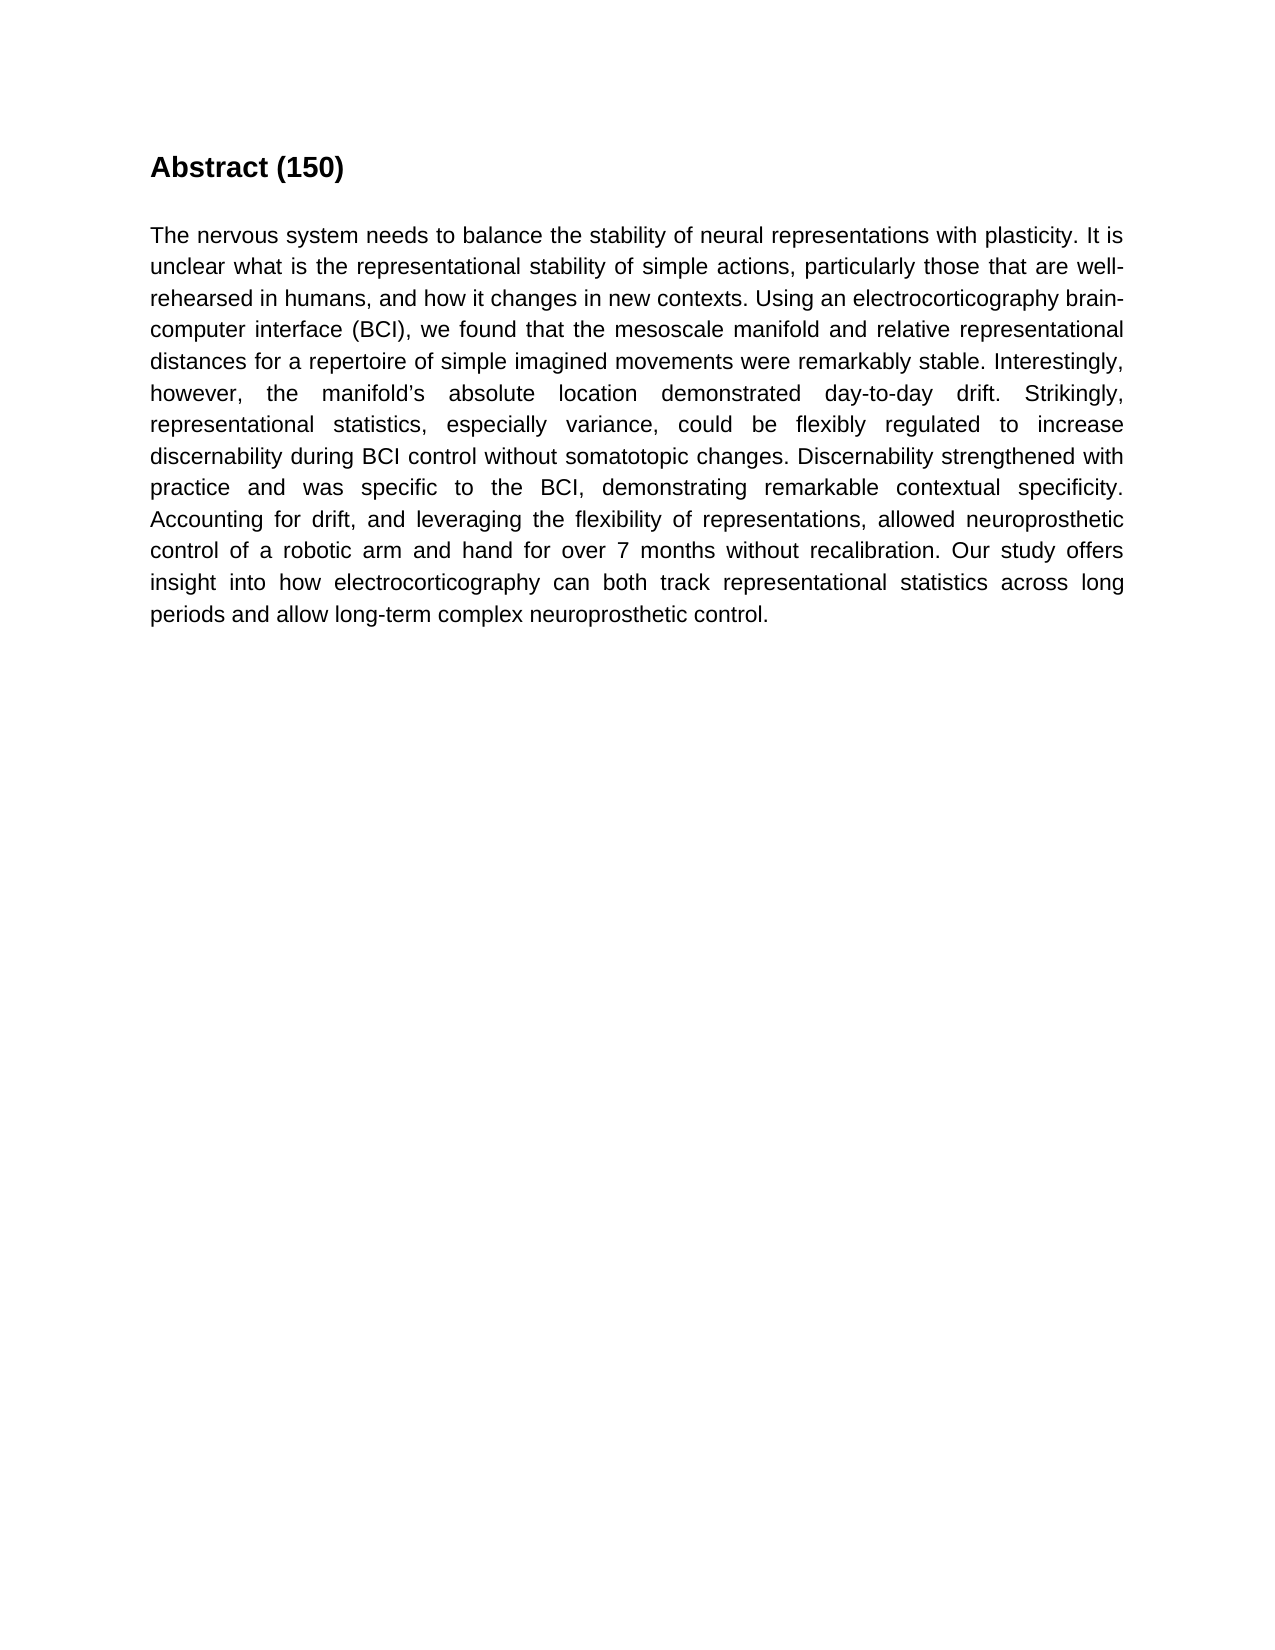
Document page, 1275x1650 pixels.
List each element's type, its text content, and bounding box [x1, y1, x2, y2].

text Abstract (150) [150, 150, 1125, 183]
text The nervous system needs to balance the stability of neural representations with plasticity. It is unclear what is the representational stability of simple actions, particularly those that are well-rehearsed in humans, and how it changes in new contexts. Using an electrocorticography brain-computer interface (BCI), we found that the mesoscale manifold and relative representational distances for a repertoire of simple imagined movements were remarkably stable. Interestingly, however, the manifold’s absolute location demonstrated day-to-day drift. Strikingly, representational statistics, especially variance, could be flexibly regulated to increase discernability during BCI control without somatotopic changes. Discernability strengthened with practice and was specific to the BCI, demonstrating remarkable contextual specificity. Accounting for drift, and leveraging the flexibility of representations, allowed neuroprosthetic control of a robotic arm and hand for over 7 months without recalibration. Our study offers insight into how electrocorticography can both track representational statistics across long periods and allow long-term complex neuroprosthetic control. [150, 222, 1125, 627]
